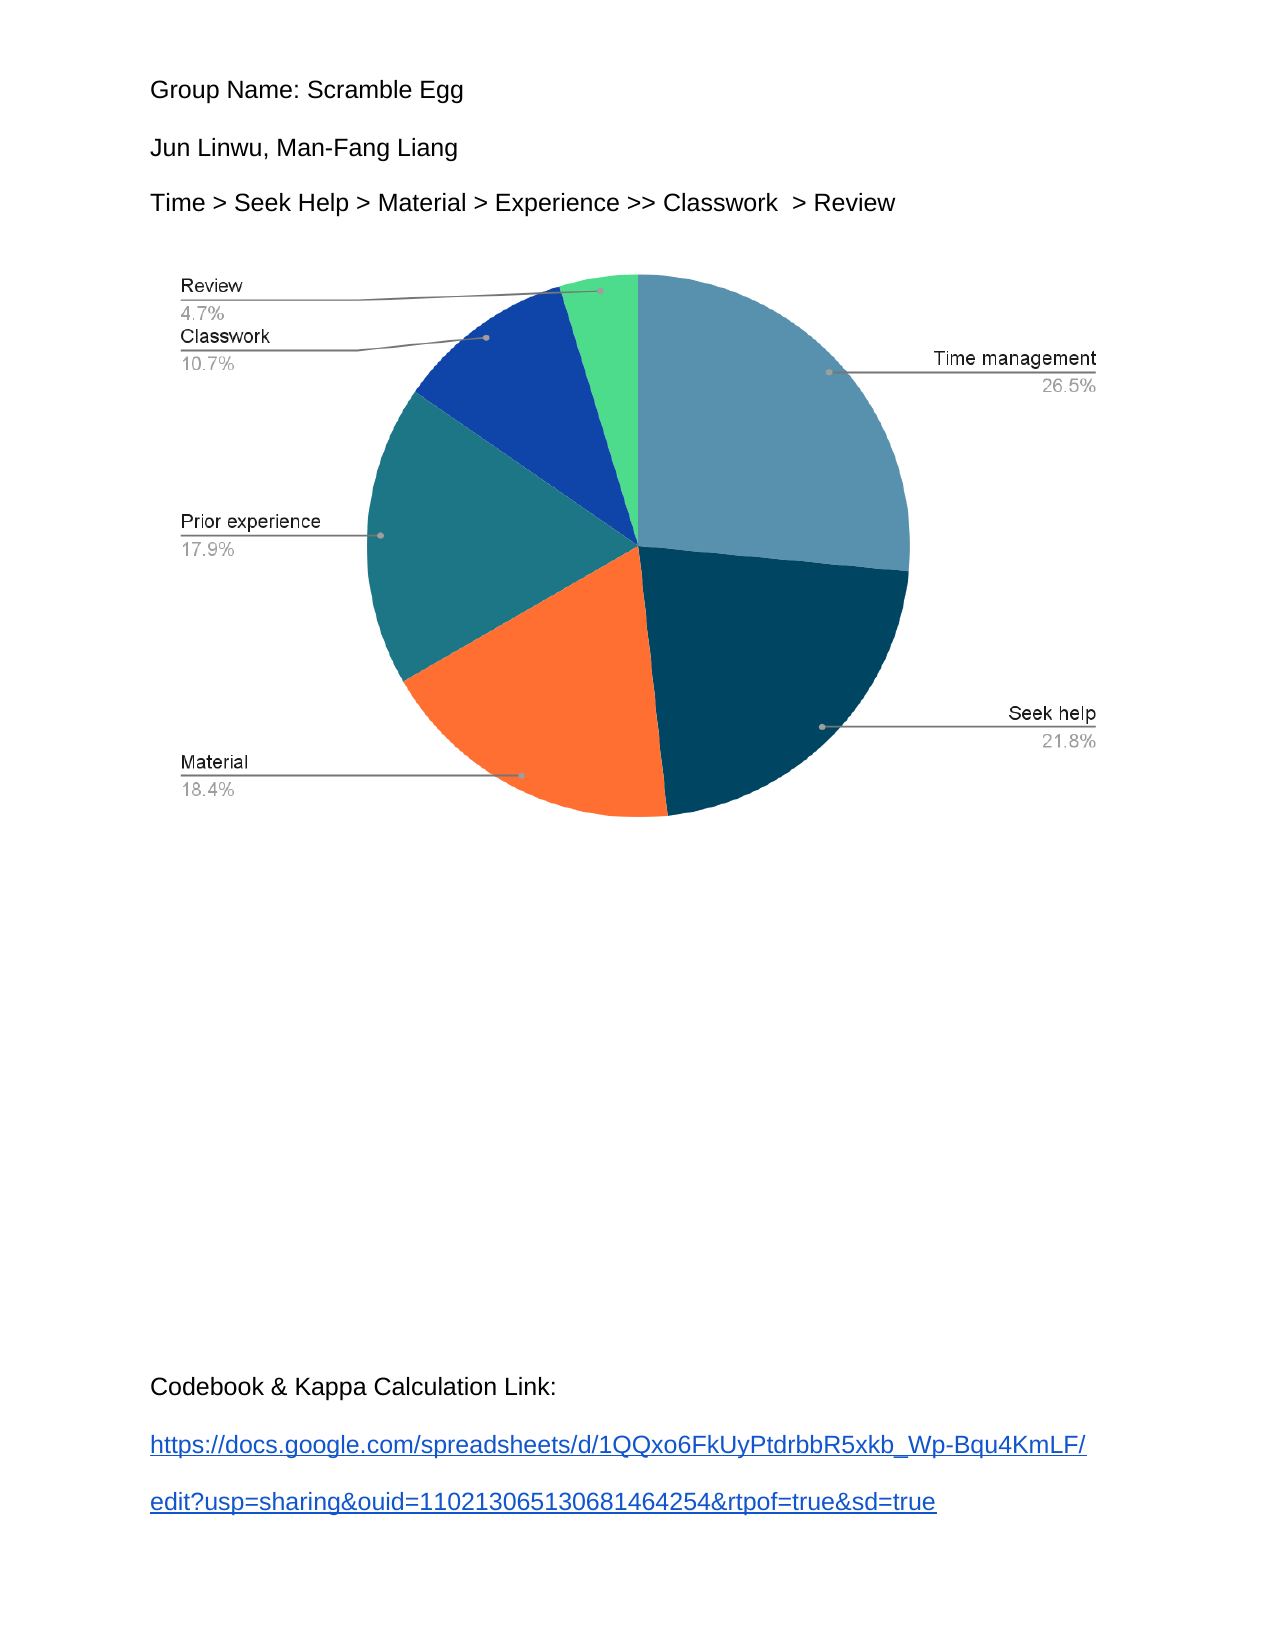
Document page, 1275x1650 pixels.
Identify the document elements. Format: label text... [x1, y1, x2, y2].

text Time > Seek Help > Material > Experience >> Classwork > Review [150, 187, 1125, 216]
picture [150, 245, 1125, 847]
